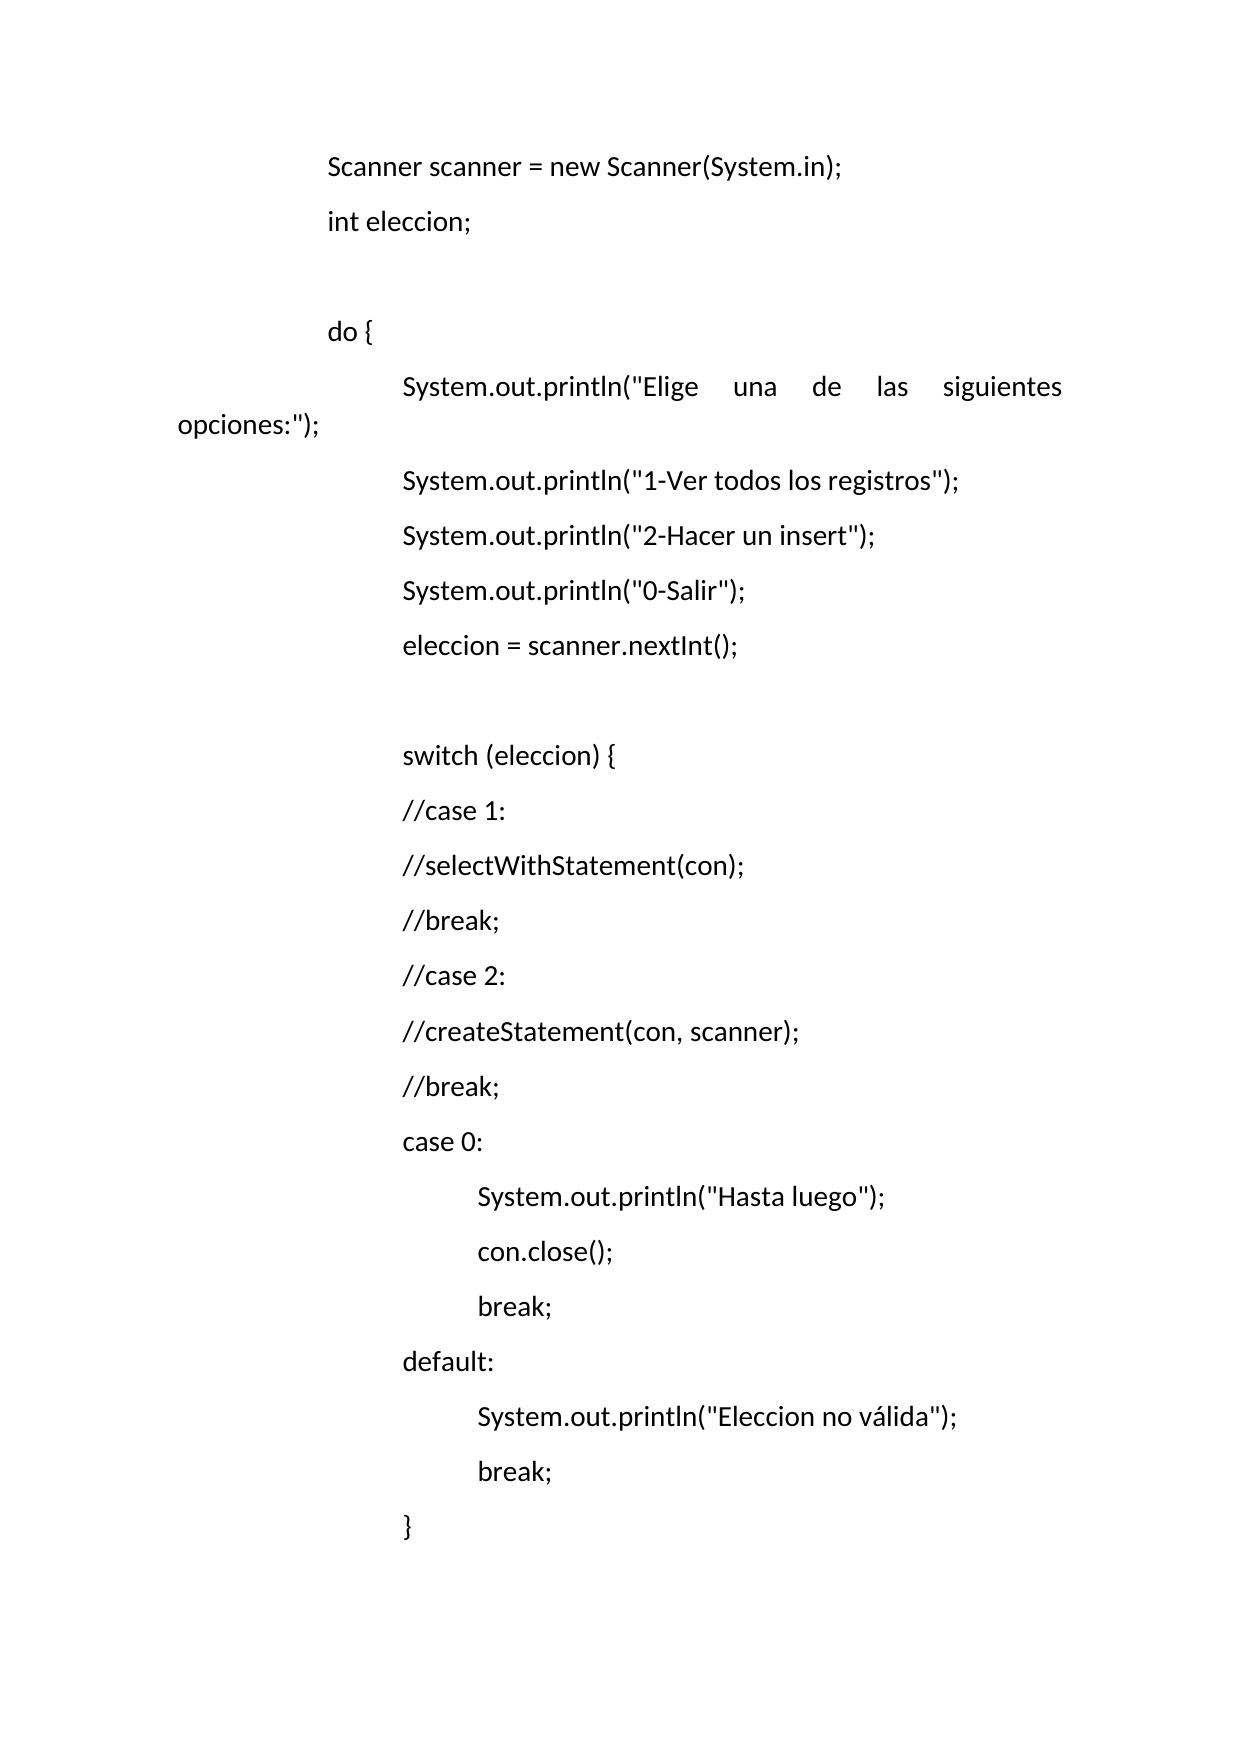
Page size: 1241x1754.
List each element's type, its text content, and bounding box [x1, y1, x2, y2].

text switch (eleccion) { [177, 737, 1063, 773]
text default: [177, 1343, 1063, 1379]
text con.close(); [177, 1233, 1063, 1269]
text int eleccion; [177, 203, 1063, 238]
text } [177, 1508, 1063, 1544]
text System.out.println("2-Hacer un insert"); [177, 517, 1063, 552]
text //case 2: [177, 957, 1063, 993]
text //selectWithStatement(con); [177, 847, 1063, 883]
text //break; [177, 902, 1063, 938]
text System.out.println("Elige una de las siguientes opciones:"); [177, 368, 1063, 442]
text System.out.println("Eleccion no válida"); [177, 1398, 1063, 1434]
text break; [177, 1453, 1063, 1489]
text System.out.println("Hasta luego"); [177, 1178, 1063, 1213]
text //case 1: [177, 792, 1063, 828]
text //createStatement(con, scanner); [177, 1013, 1063, 1048]
text break; [177, 1288, 1063, 1324]
text //break; [177, 1068, 1063, 1103]
text Scanner scanner = new Scanner(System.in); [177, 148, 1063, 183]
text case 0: [177, 1123, 1063, 1158]
text do { [177, 313, 1063, 348]
text System.out.println("1-Ver todos los registros"); [177, 462, 1063, 497]
text System.out.println("0-Salir"); [177, 572, 1063, 607]
text eleccion = scanner.nextInt(); [177, 627, 1063, 662]
